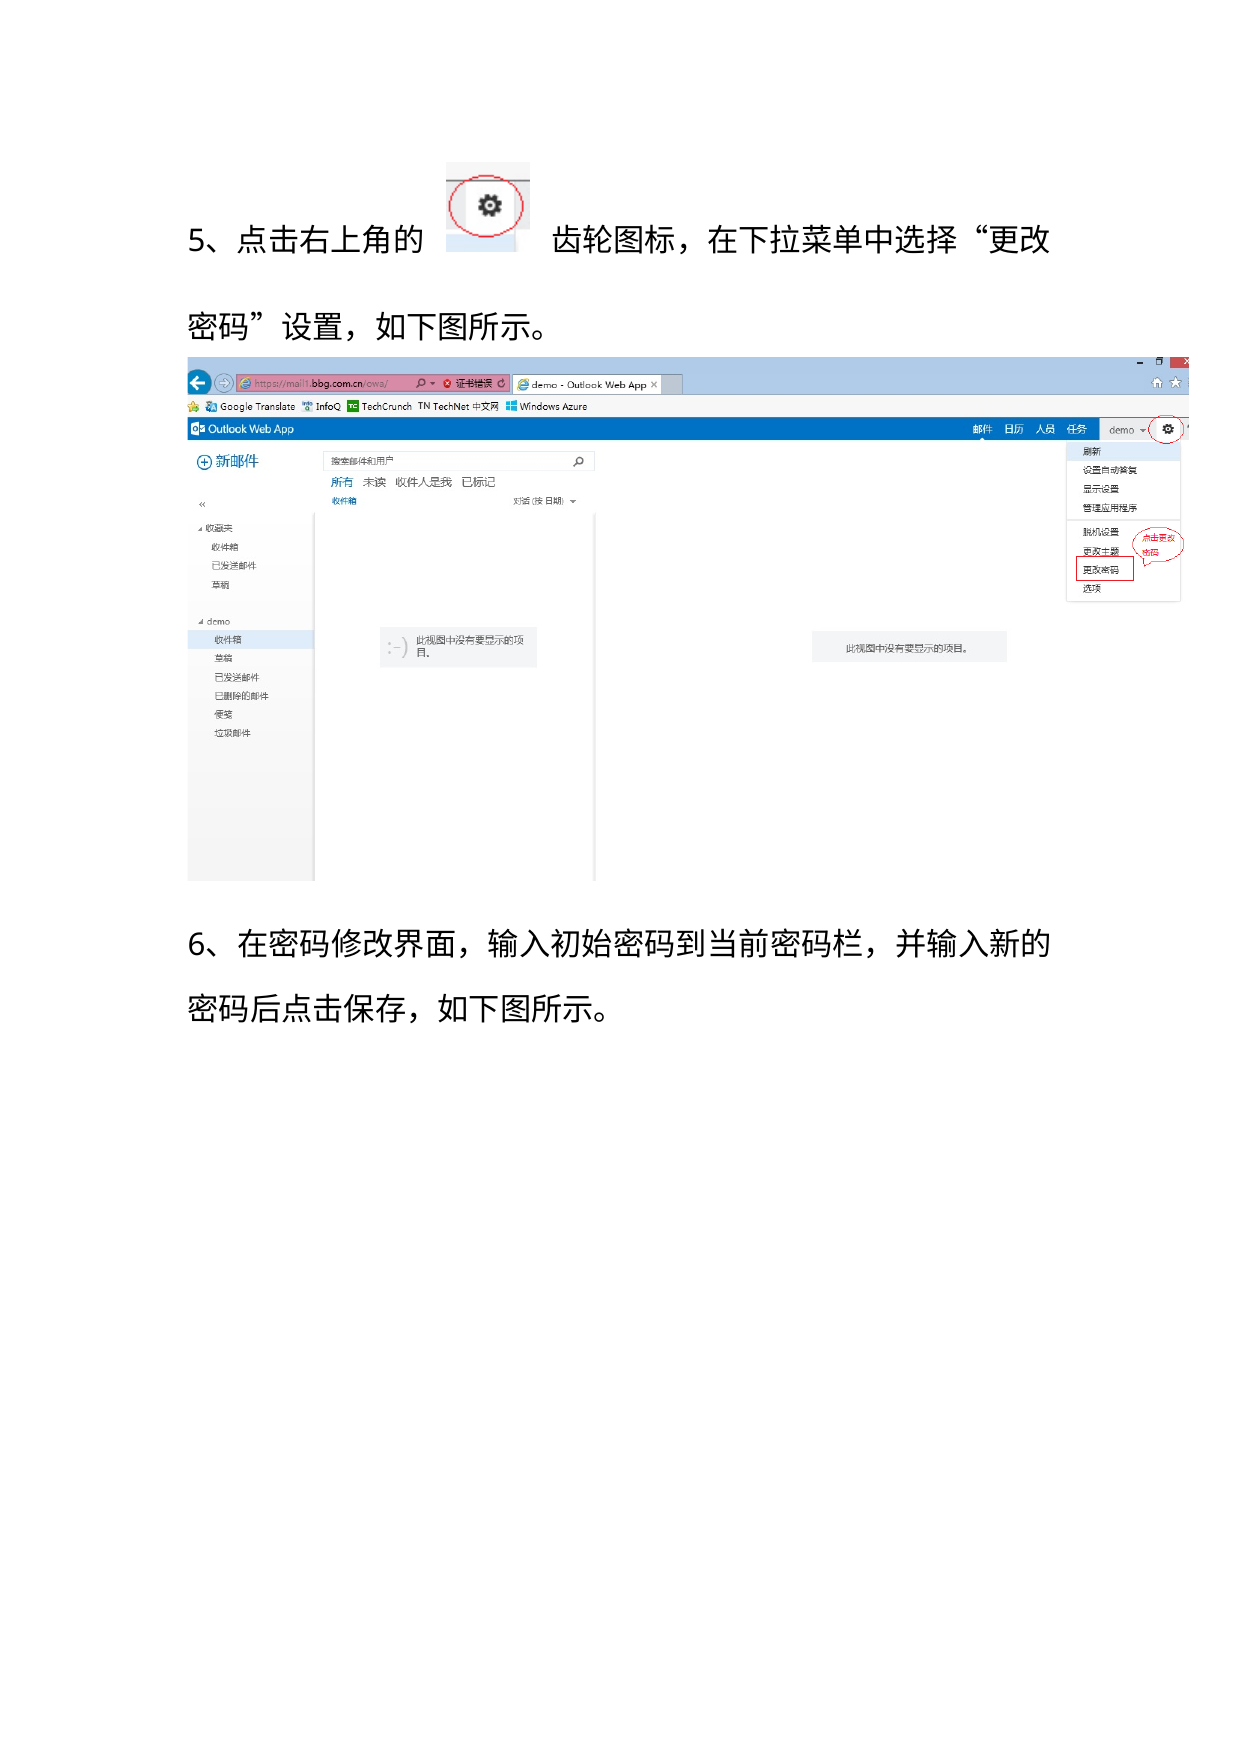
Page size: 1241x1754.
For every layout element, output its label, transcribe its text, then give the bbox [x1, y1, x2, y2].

picture [446, 162, 530, 252]
picture [187, 357, 1189, 881]
text 5、点击右上角的 齿轮图标，在下拉菜单中选择“更改密码”设置，如下图所示。 [187, 162, 1053, 357]
picture [191, 377, 206, 389]
text 6、在密码修改界面，输入初始密码到当前密码栏，并输入新的密码后点击保存，如下图所示。 [187, 909, 1053, 1039]
